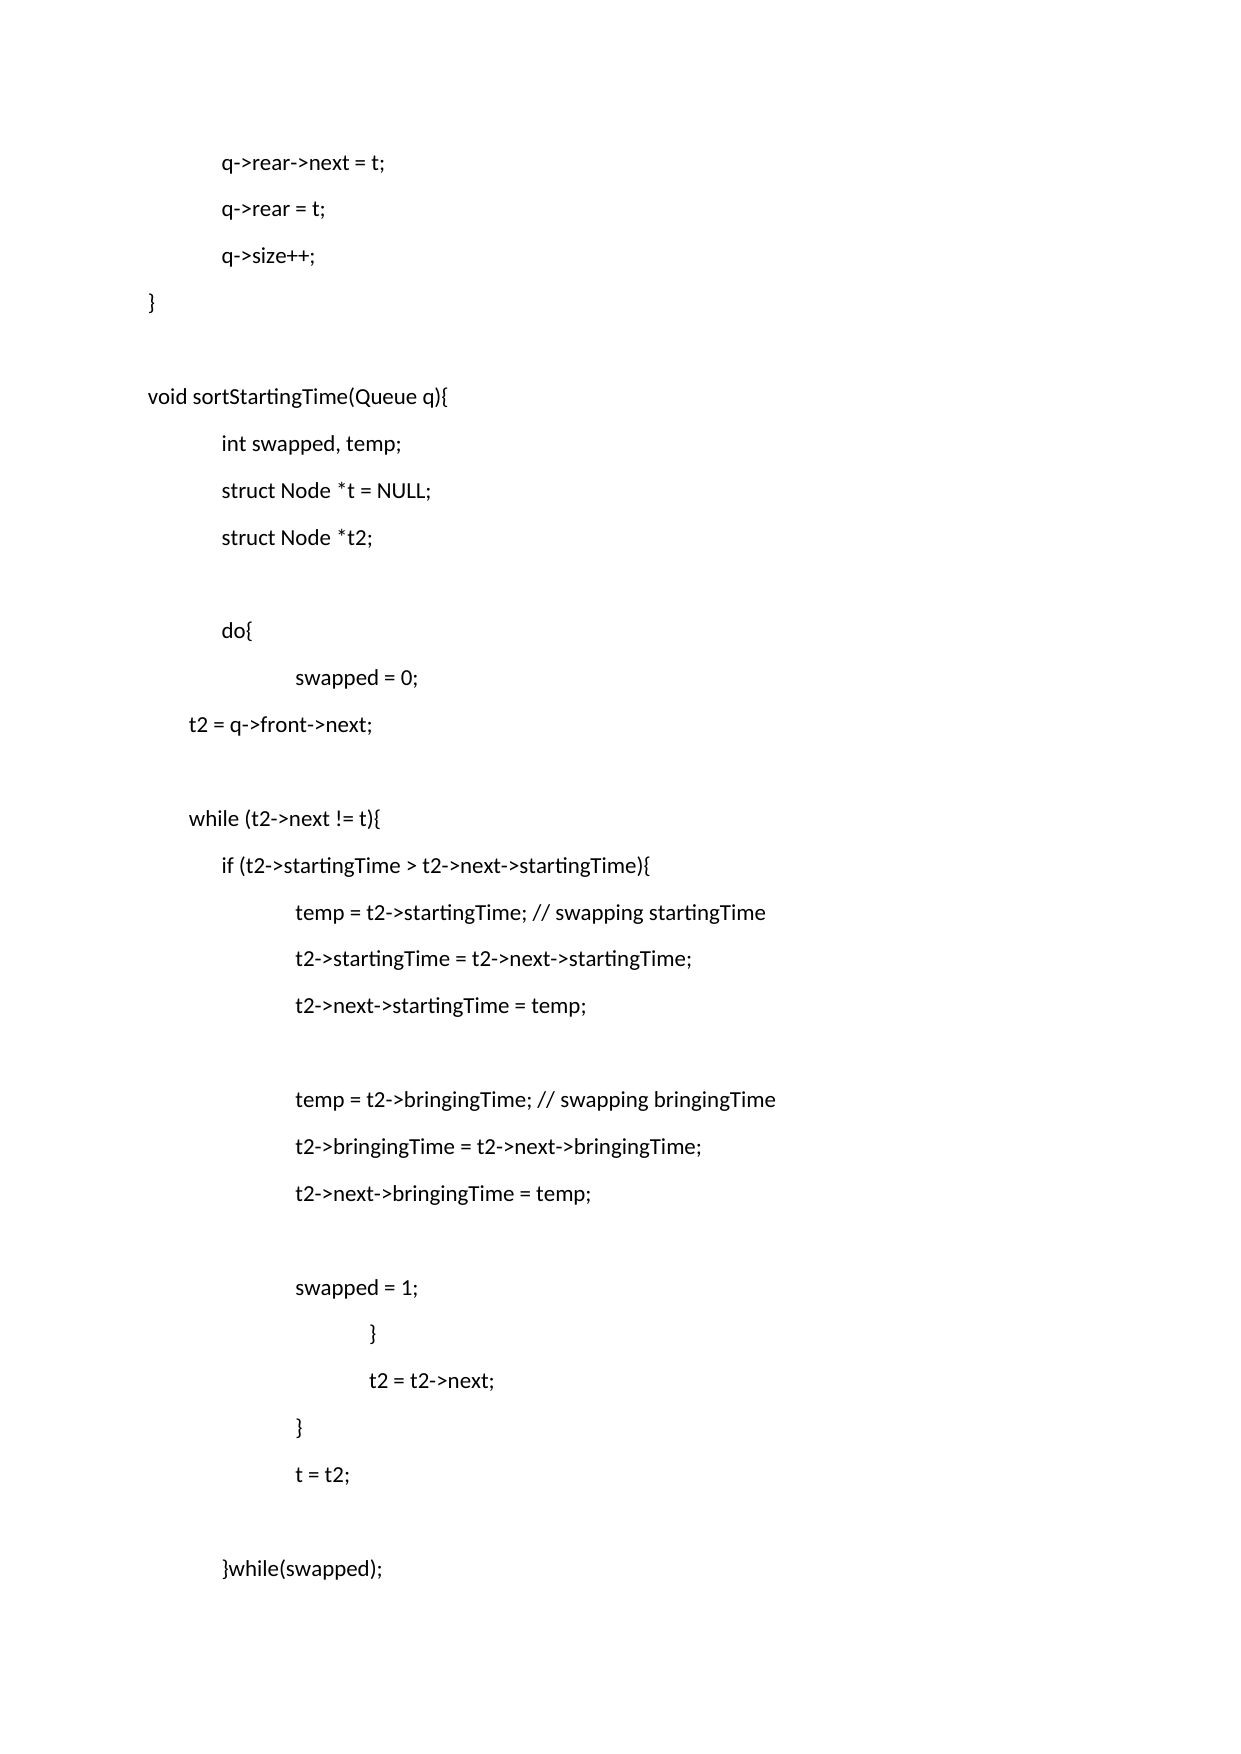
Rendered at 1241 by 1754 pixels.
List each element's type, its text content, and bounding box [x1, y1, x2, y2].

text int swapped, temp; [148, 429, 1093, 457]
text swapped = 0; [148, 663, 1093, 691]
text temp = t2->bringingTime; // swapping bringingTime [148, 1085, 1093, 1113]
text temp = t2->startingTime; // swapping startingTime [148, 898, 1093, 926]
text t = t2; [148, 1460, 1093, 1488]
text t2->next->startingTime = temp; [148, 991, 1093, 1019]
text } [148, 1319, 1093, 1347]
text while (t2->next != t){ [148, 804, 1093, 832]
text } [148, 1413, 1093, 1441]
text t2->bringingTime = t2->next->bringingTime; [148, 1132, 1093, 1160]
text q->size++; [148, 241, 1093, 269]
text void sortStartingTime(Queue q){ [148, 382, 1093, 410]
text do{ [148, 616, 1093, 644]
text t2 = q->front->next; [148, 710, 1093, 738]
text struct Node *t2; [148, 523, 1093, 551]
text t2->startingTime = t2->next->startingTime; [148, 944, 1093, 972]
text t2 = t2->next; [148, 1366, 1093, 1394]
text }while(swapped); [148, 1554, 1093, 1582]
text t2->next->bringingTime = temp; [148, 1179, 1093, 1207]
text } [148, 288, 1093, 316]
text struct Node *t = NULL; [148, 476, 1093, 504]
text q->rear->next = t; [148, 148, 1093, 176]
text q->rear = t; [148, 194, 1093, 222]
text if (t2->startingTime > t2->next->startingTime){ [148, 851, 1093, 879]
text swapped = 1; [148, 1273, 1093, 1301]
